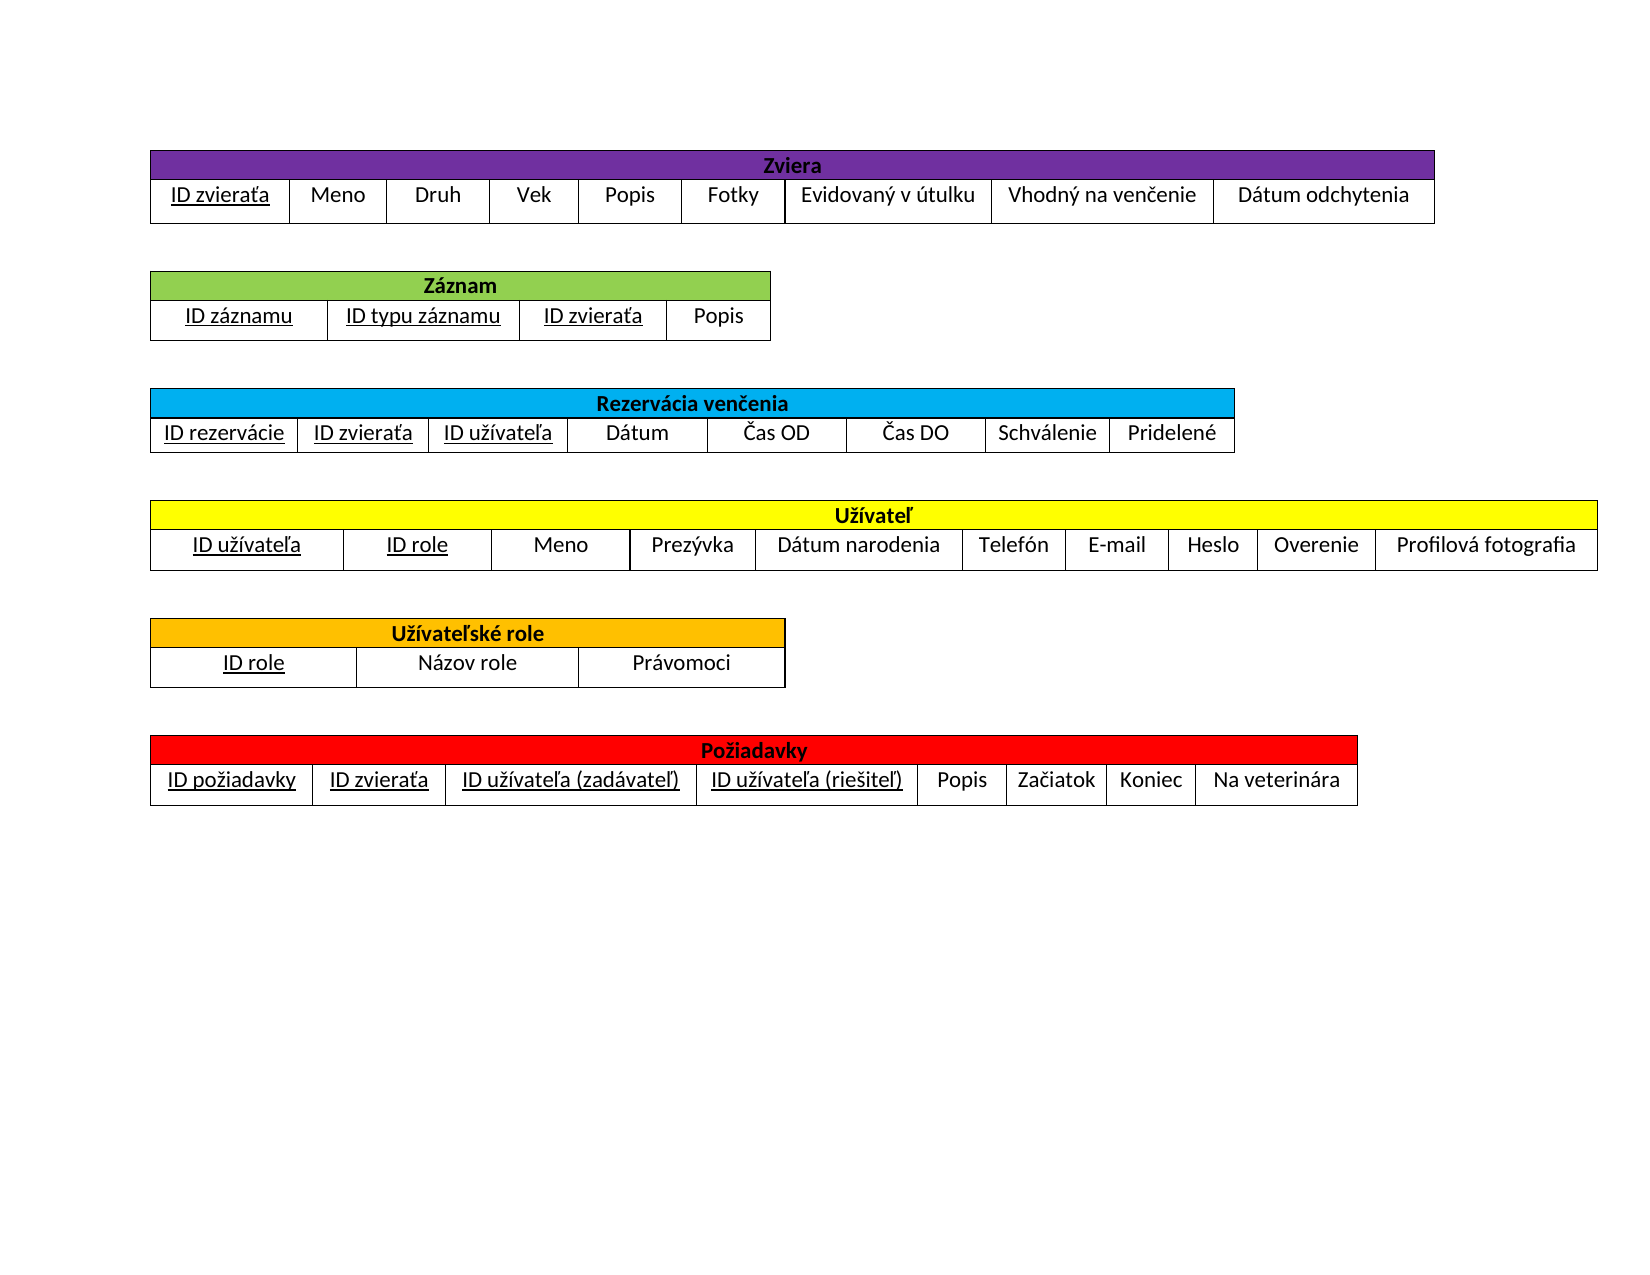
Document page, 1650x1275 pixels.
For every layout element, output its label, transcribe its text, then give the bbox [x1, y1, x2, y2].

table_cell Vhodný na venčenie [992, 180, 1213, 223]
table_cell ID zvieraťa [520, 301, 666, 340]
table_cell Popis [579, 180, 681, 223]
table_cell Koniec [1107, 765, 1195, 805]
table_cell ID užívateľa [429, 419, 567, 452]
table_cell ID rezervácie [151, 419, 297, 452]
table_cell Telefón [963, 530, 1065, 570]
table_header Záznam [151, 272, 770, 300]
table_header Zviera [151, 151, 1434, 179]
table_cell ID zvieraťa [151, 180, 289, 223]
table_cell Meno [492, 530, 629, 570]
table_cell Pridelené [1110, 419, 1234, 452]
table_cell ID typu záznamu [328, 301, 519, 340]
table_cell ID role [151, 648, 356, 687]
table_cell ID užívateľa (riešiteľ) [697, 765, 917, 805]
table_cell Dátum [568, 419, 707, 452]
table_cell Právomoci [579, 648, 784, 687]
table_header Rezervácia venčenia [151, 389, 1234, 417]
table_cell Profilová fotografia [1376, 530, 1597, 570]
table_cell ID role [344, 530, 491, 570]
table_cell Meno [290, 180, 386, 223]
table_cell Popis [667, 301, 770, 340]
table_cell Heslo [1169, 530, 1257, 570]
table_cell ID užívateľa (zadávateľ) [446, 765, 696, 805]
table_cell Prezývka [631, 530, 755, 570]
table_cell Názov role [357, 648, 578, 687]
table_header Požiadavky [151, 736, 1357, 764]
table_cell ID zvieraťa [313, 765, 445, 805]
table_cell ID užívateľa [151, 530, 343, 570]
table_cell Popis [918, 765, 1006, 805]
table_cell Overenie [1258, 530, 1375, 570]
table_cell Na veterinára [1196, 765, 1357, 805]
table_cell Dátum narodenia [756, 530, 962, 570]
table_cell Schválenie [986, 419, 1109, 452]
table_cell Čas OD [708, 419, 846, 452]
table_cell Fotky [682, 180, 784, 223]
table_cell Začiatok [1007, 765, 1106, 805]
table_cell ID záznamu [151, 301, 327, 340]
table_header Užívateľské role [151, 619, 784, 647]
table_cell Čas DO [847, 419, 985, 452]
table_cell Dátum odchytenia [1214, 180, 1434, 223]
table_cell Vek [490, 180, 578, 223]
table_cell Evidovaný v útulku [786, 180, 991, 223]
table_header Užívateľ [151, 501, 1597, 529]
table_cell E-mail [1066, 530, 1168, 570]
table_cell Druh [387, 180, 489, 223]
table_cell ID požiadavky [151, 765, 312, 805]
table_cell ID zvieraťa [298, 419, 428, 452]
